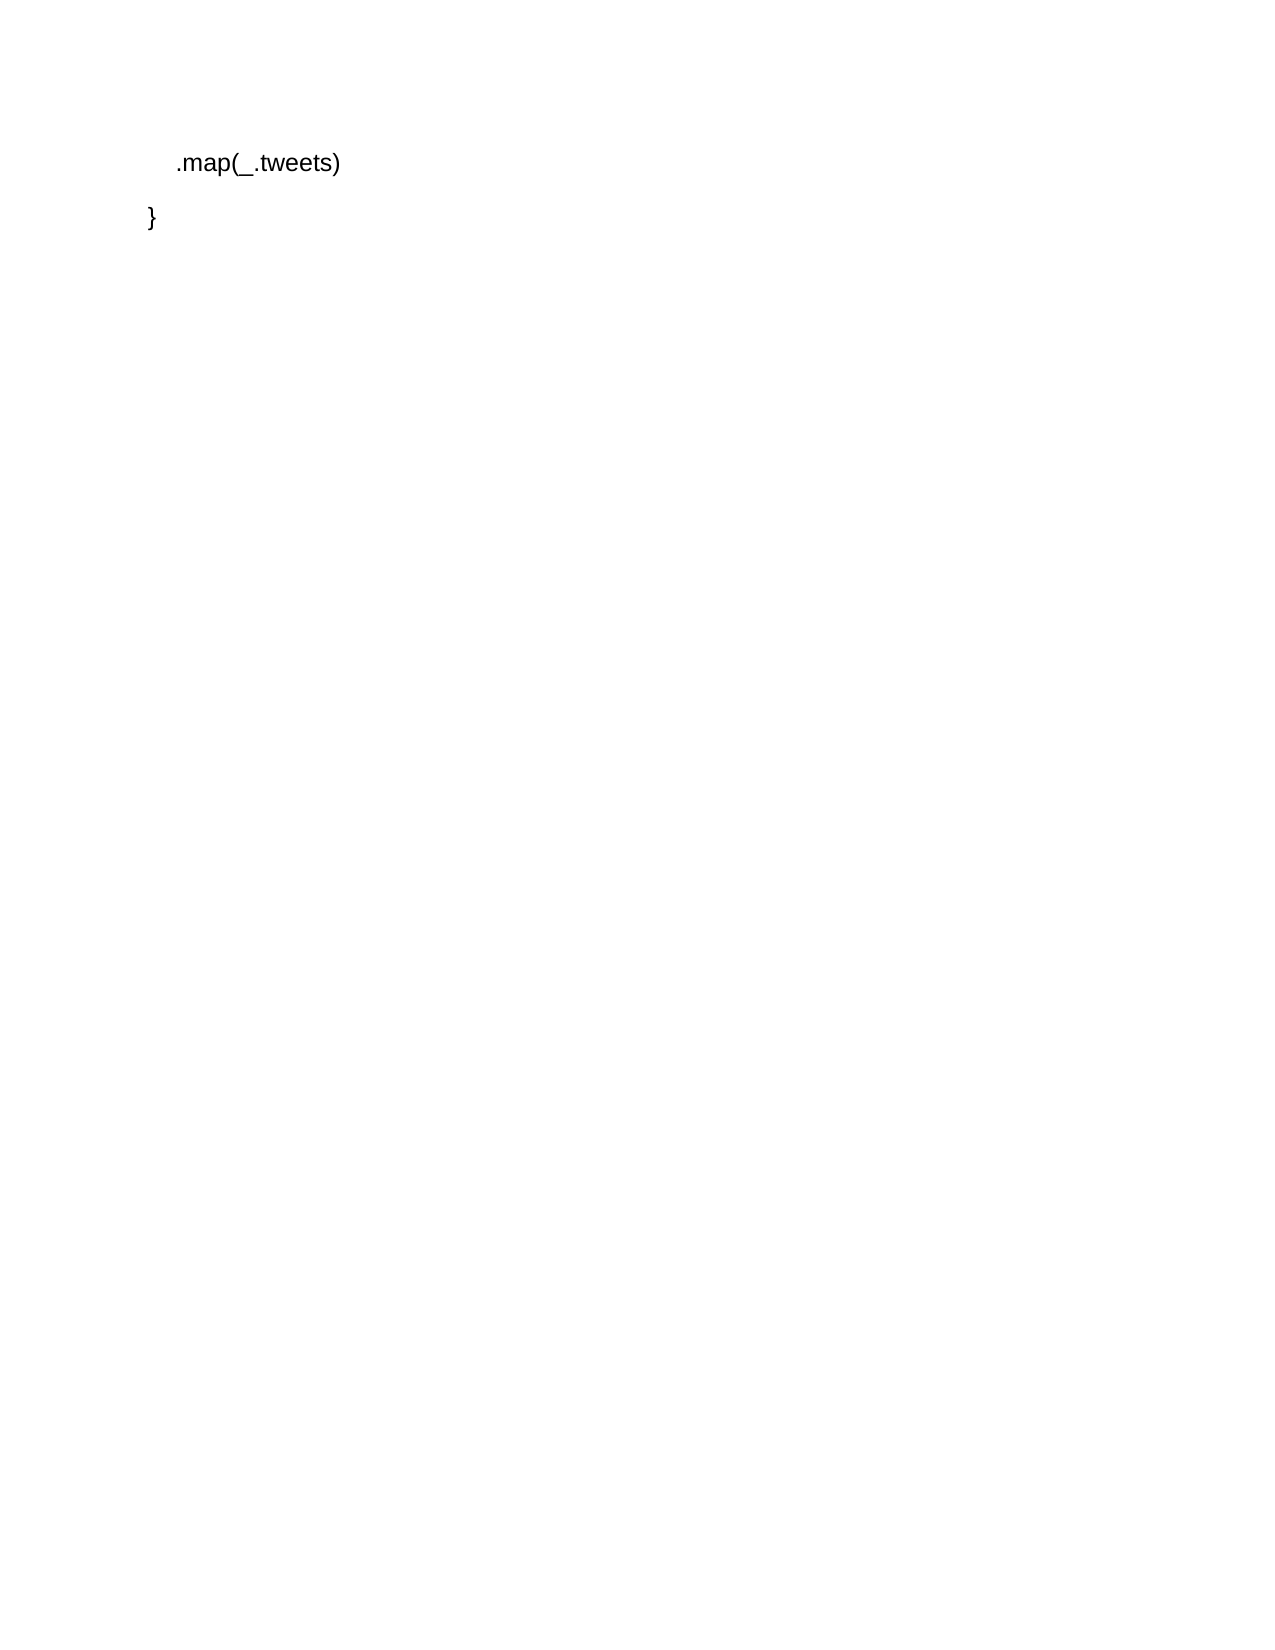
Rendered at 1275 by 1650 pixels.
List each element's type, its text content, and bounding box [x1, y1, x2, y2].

text .map(_.tweets) [148, 148, 1127, 176]
text } [148, 201, 1127, 230]
